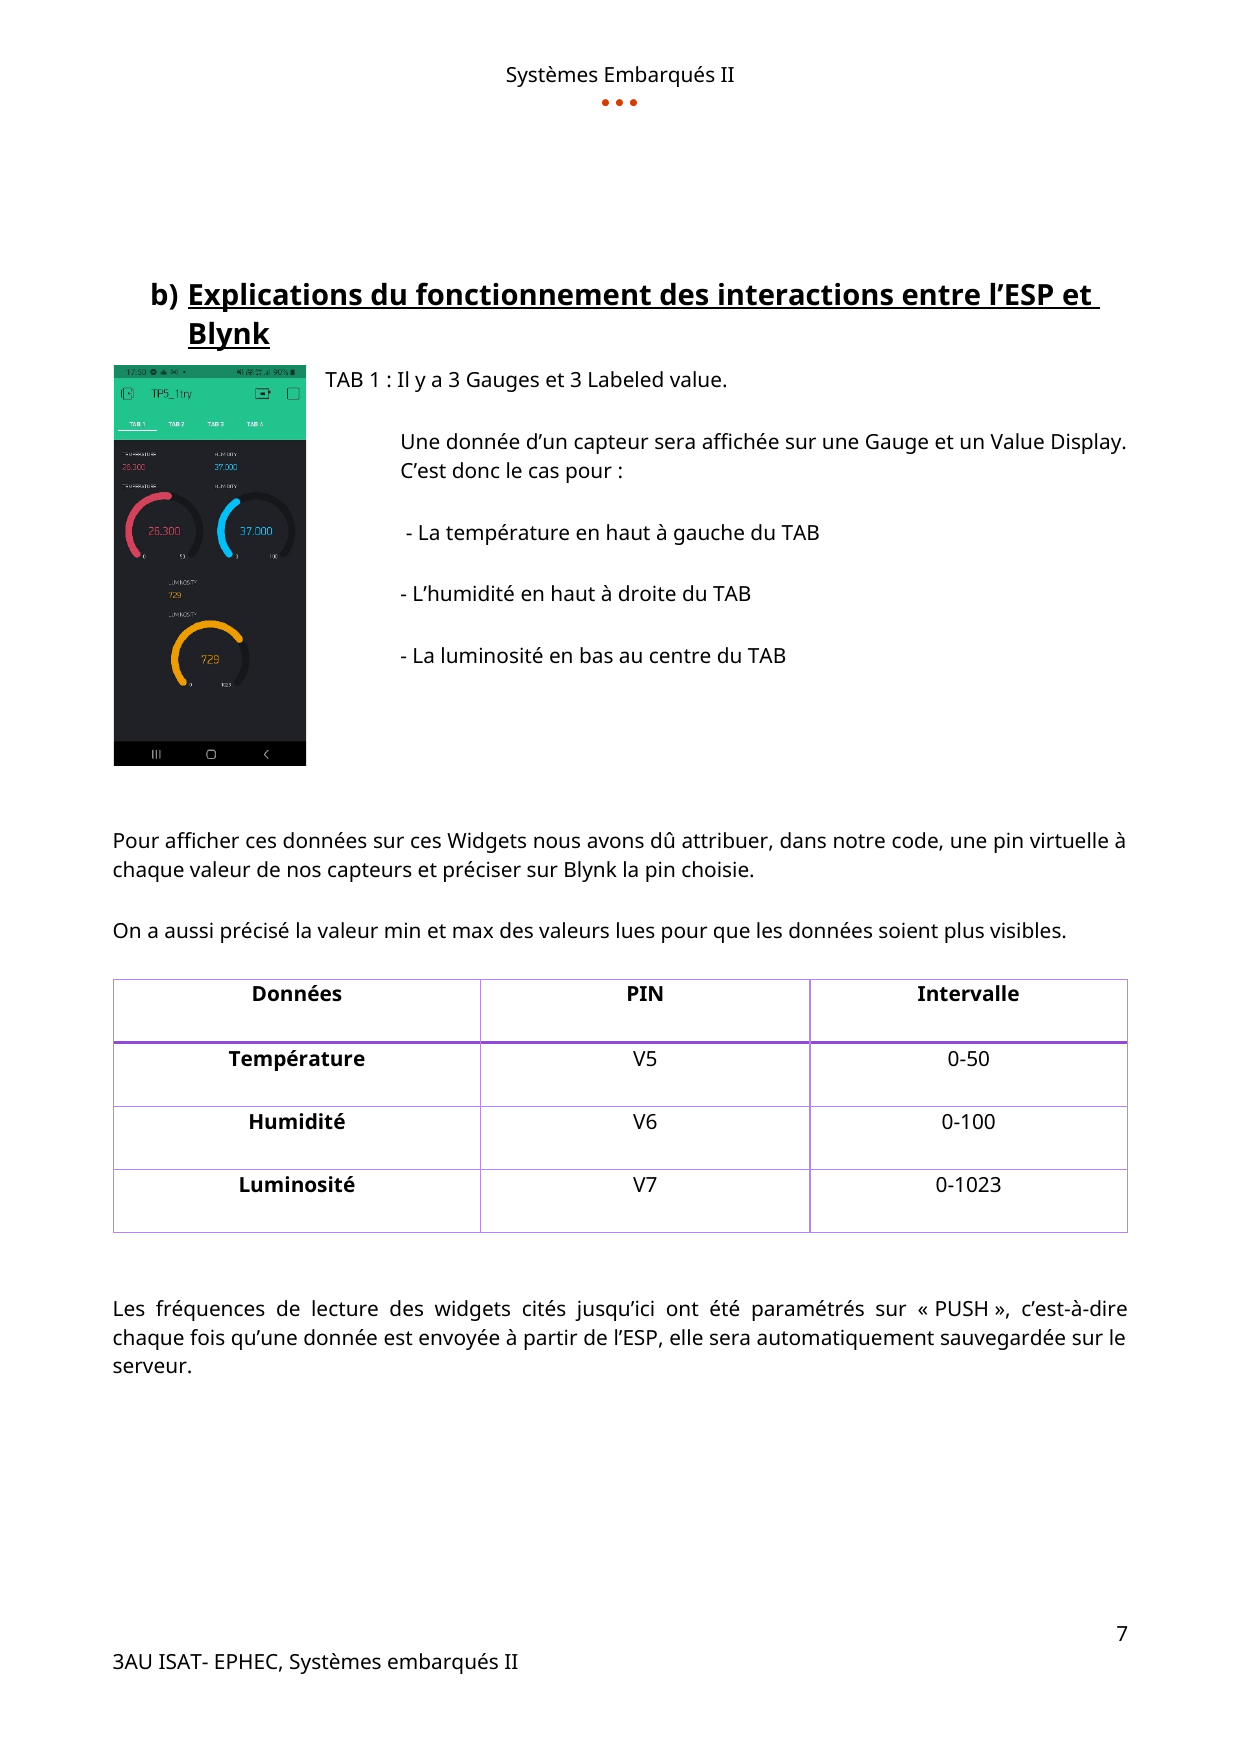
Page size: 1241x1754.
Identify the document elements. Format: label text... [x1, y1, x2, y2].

picture [112, 365, 306, 763]
table_header Données [114, 980, 480, 1041]
table_cell Luminosité [114, 1170, 480, 1232]
text On a aussi précisé la valeur min et max des valeurs lues pour que les données soient plus visibles. [112, 917, 1128, 945]
text Une donnée d’un capteur sera affichée sur une Gauge et un Value Display. C’est donc le cas pour : [306, 427, 1128, 484]
text Pour afficher ces données sur ces Widgets nous avons dû attribuer, dans notre code, une pin virtuelle à chaque valeur de nos capteurs et préciser sur Blynk la pin choisie. [112, 826, 1128, 883]
table_cell Température [114, 1044, 480, 1106]
text - La luminosité en bas au centre du TAB [306, 641, 1128, 669]
table_cell 0-1023 [811, 1170, 1127, 1232]
table_cell V7 [481, 1170, 809, 1232]
table_header PIN [481, 980, 809, 1041]
table_header Intervalle [811, 980, 1127, 1041]
text Les fréquences de lecture des widgets cités jusqu’ici ont été paramétrés sur « PUSH », c’est-à-dire chaque fois qu’une donnée est envoyée à partir de l’ESP, elle sera automatiquement sauvegardée sur le serveur. [112, 1294, 1128, 1380]
subtitle Explications du fonctionnement des interactions entre l’ESP et Blynk [150, 274, 1128, 353]
table_cell V5 [481, 1044, 809, 1106]
text TAB 1 : Il y a 3 Gauges et 3 Labeled value. [306, 366, 1128, 394]
table_cell V6 [481, 1107, 809, 1169]
table_cell 0-50 [811, 1044, 1127, 1106]
text - La température en haut à gauche du TAB [306, 518, 1128, 546]
table_cell 0-100 [811, 1107, 1127, 1169]
table_cell Humidité [114, 1107, 480, 1169]
text - L’humidité en haut à droite du TAB [306, 579, 1128, 608]
